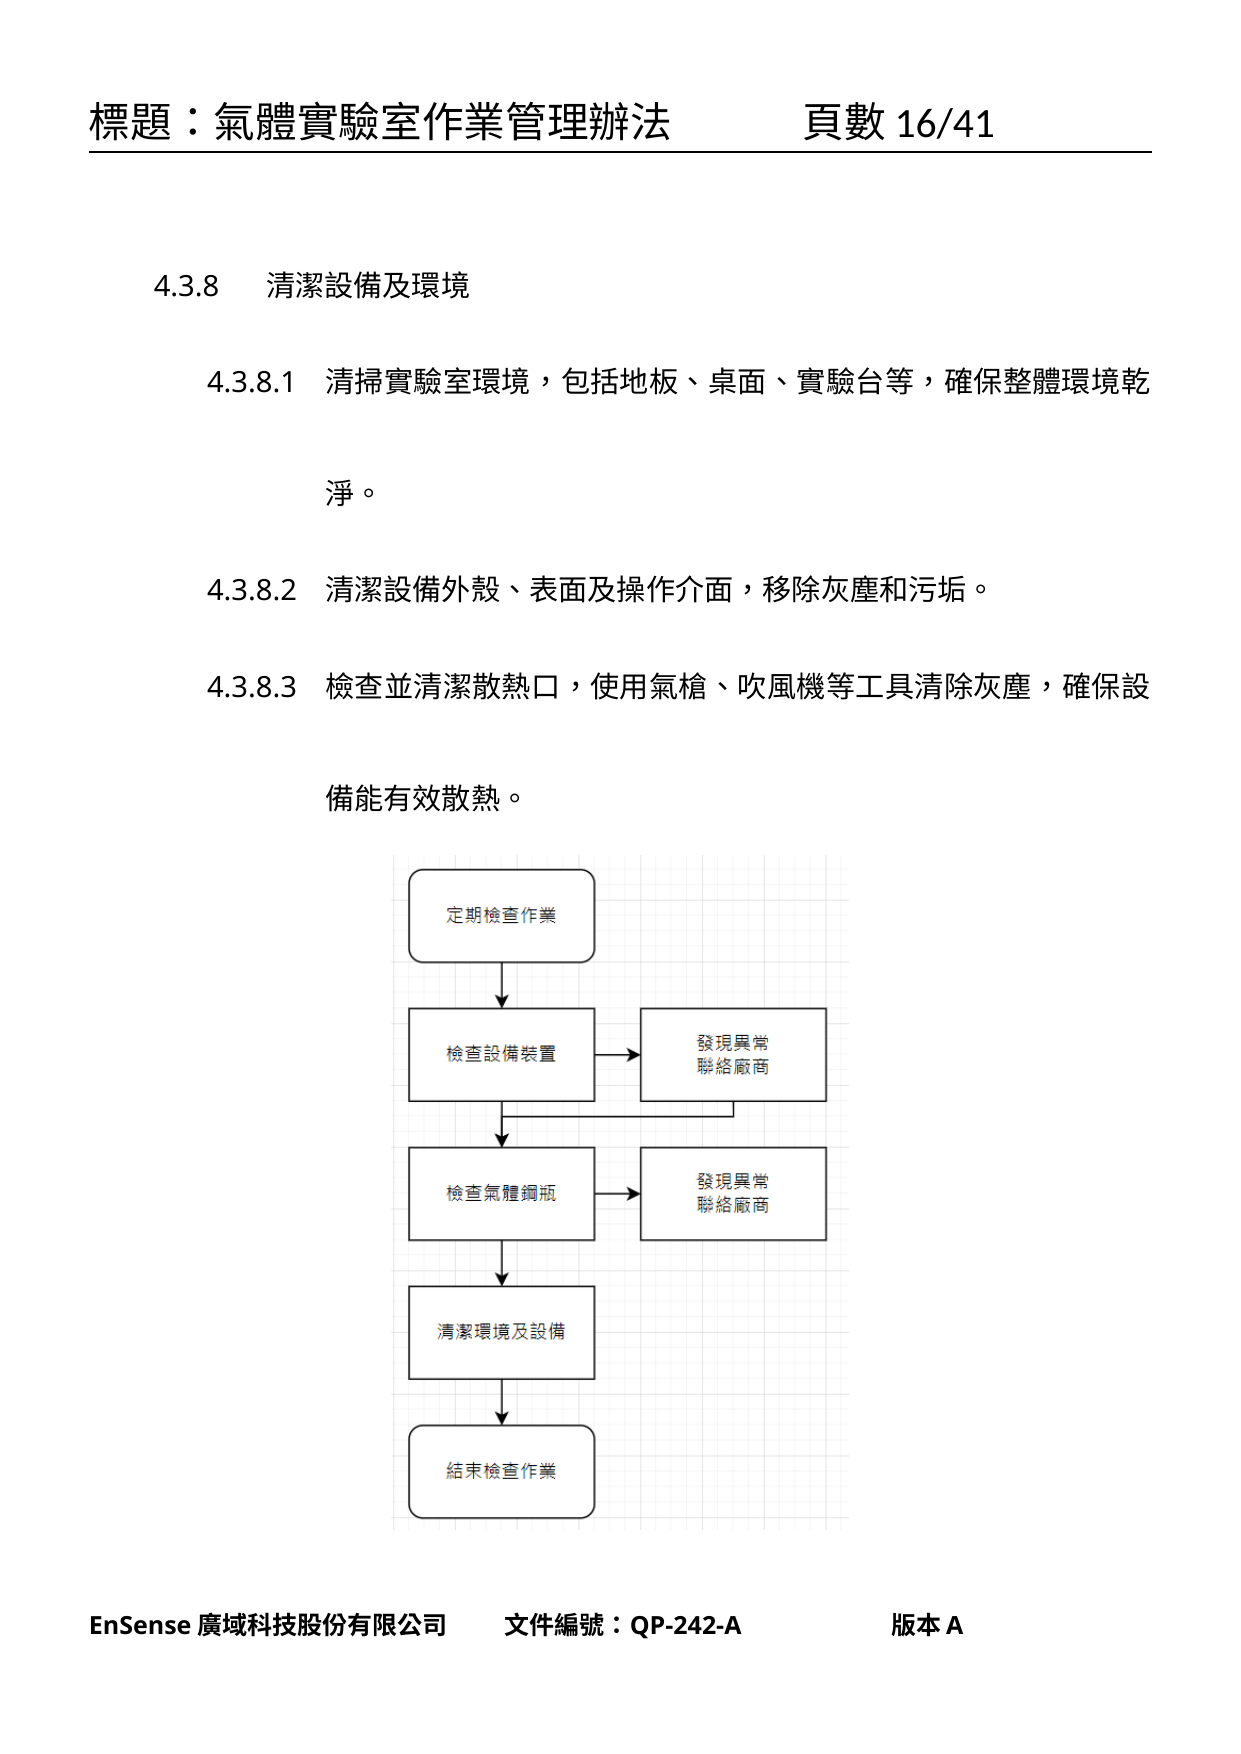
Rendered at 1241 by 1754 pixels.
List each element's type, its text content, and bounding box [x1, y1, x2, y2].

list 清潔設備及環境 [139, 246, 1152, 321]
list 清潔設備外殼、表面及操作介面，移除灰塵和污垢。 [207, 551, 1152, 626]
picture [391, 855, 849, 1530]
list 檢查並清潔散熱口，使用氣槍、吹風機等工具清除灰塵，確保設備能有效散熱。 [207, 647, 1152, 834]
list 清掃實驗室環境，包括地板、桌面、實驗台等，確保整體環境乾淨。 [207, 342, 1152, 529]
